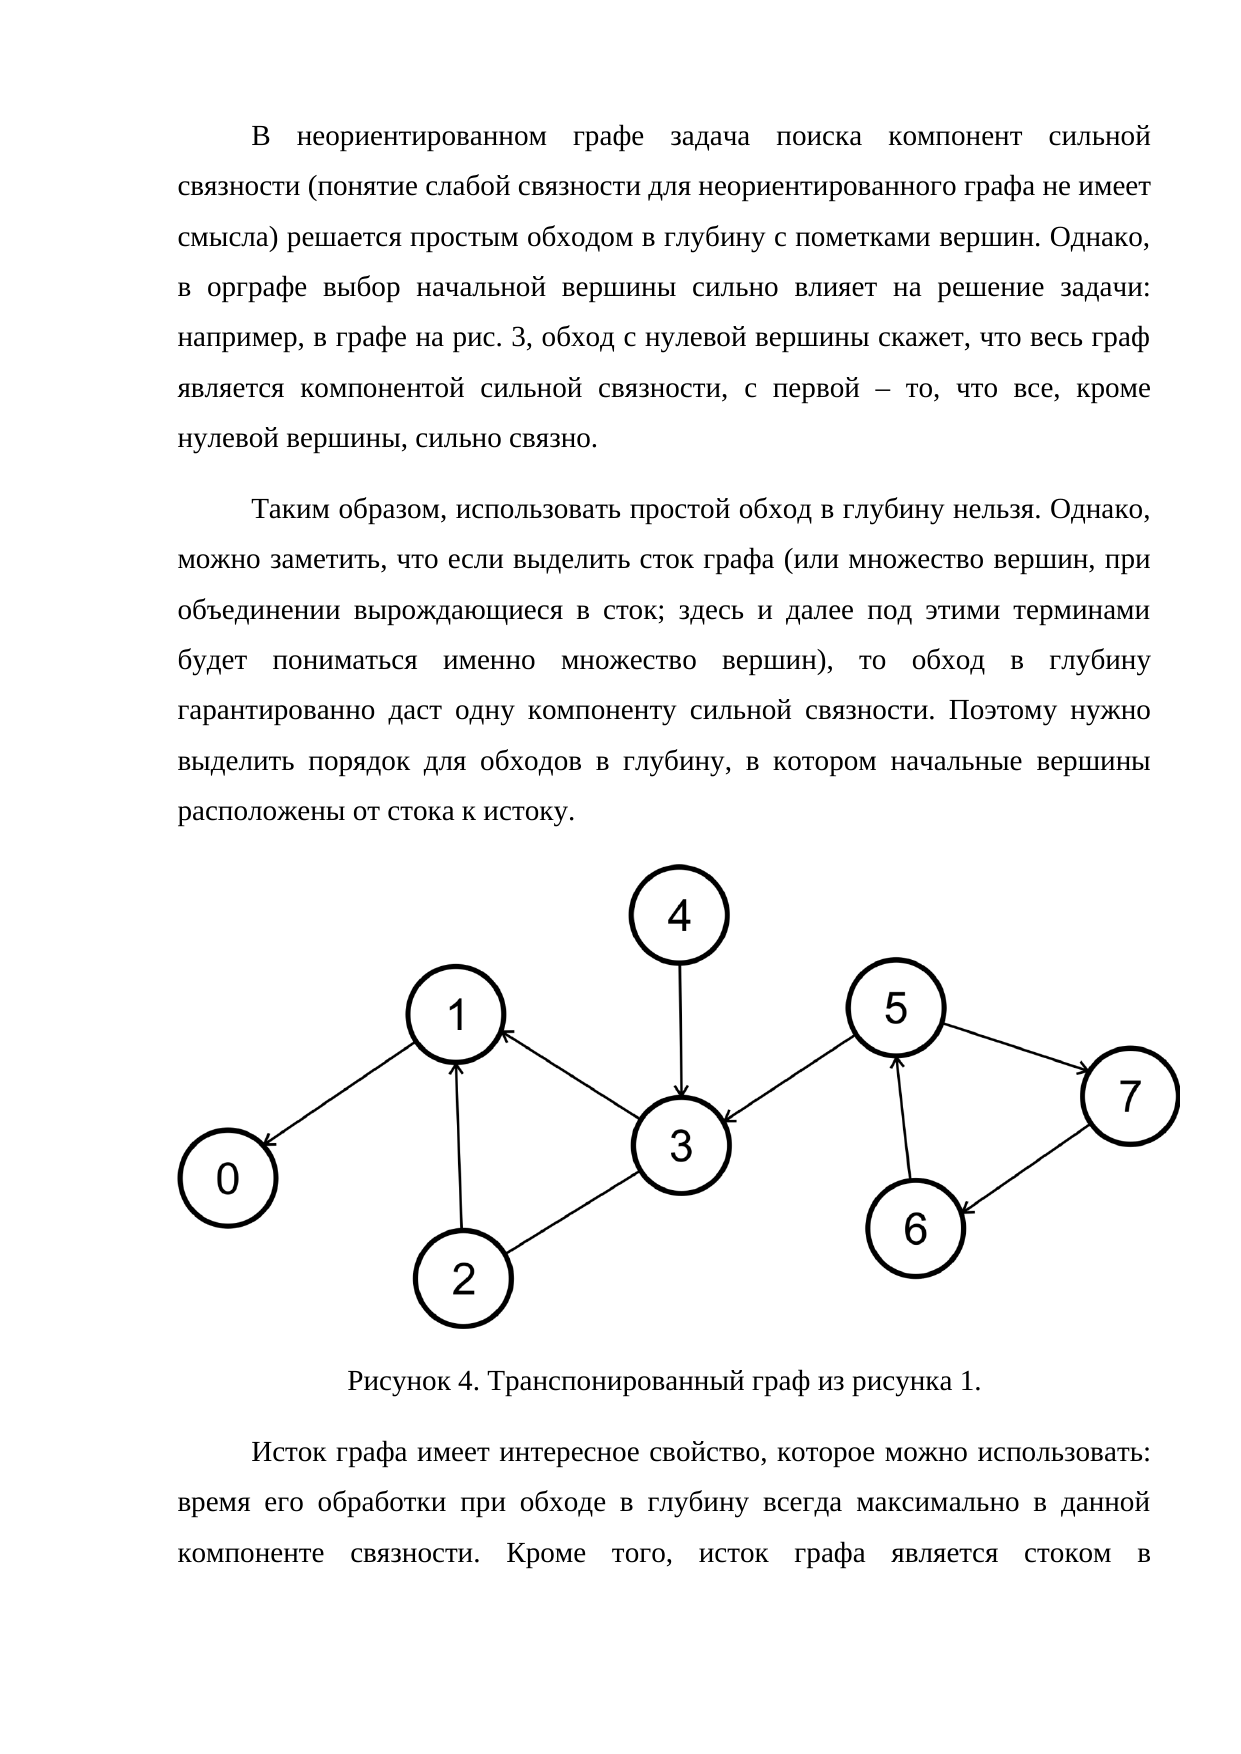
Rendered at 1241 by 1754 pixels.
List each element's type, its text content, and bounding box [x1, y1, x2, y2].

picture [177, 763, 1180, 1228]
text Рисунок 4. Транспонированный граф из рисунка 1. [177, 1262, 1152, 1296]
text Исток графа имеет интересное свойство, которое можно использовать: время его обработки при обходе в глубину всегда максимально в данной компоненте связности. Кроме того, исток графа является стоком в транспонированном графе (см. рис. 4), и наоборот. Отсюда можно вывести следующий алгоритм поиска компонент связности: [177, 1333, 1152, 1568]
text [177, 118, 1152, 353]
text Таким образом, использовать простой обход в глубину нельзя. Однако, можно заметить, что если выделить сток графа (или множество вершин, при объединении вырождающиеся в сток; здесь и далее под этими терминами будет пониматься именно множество вершин), то обход в глубину гарантированно даст одну компоненту сильной связности. Поэтому нужно выделить порядок для обходов в глубину, в котором начальные вершины расположены от стока к истоку. [177, 391, 1152, 726]
